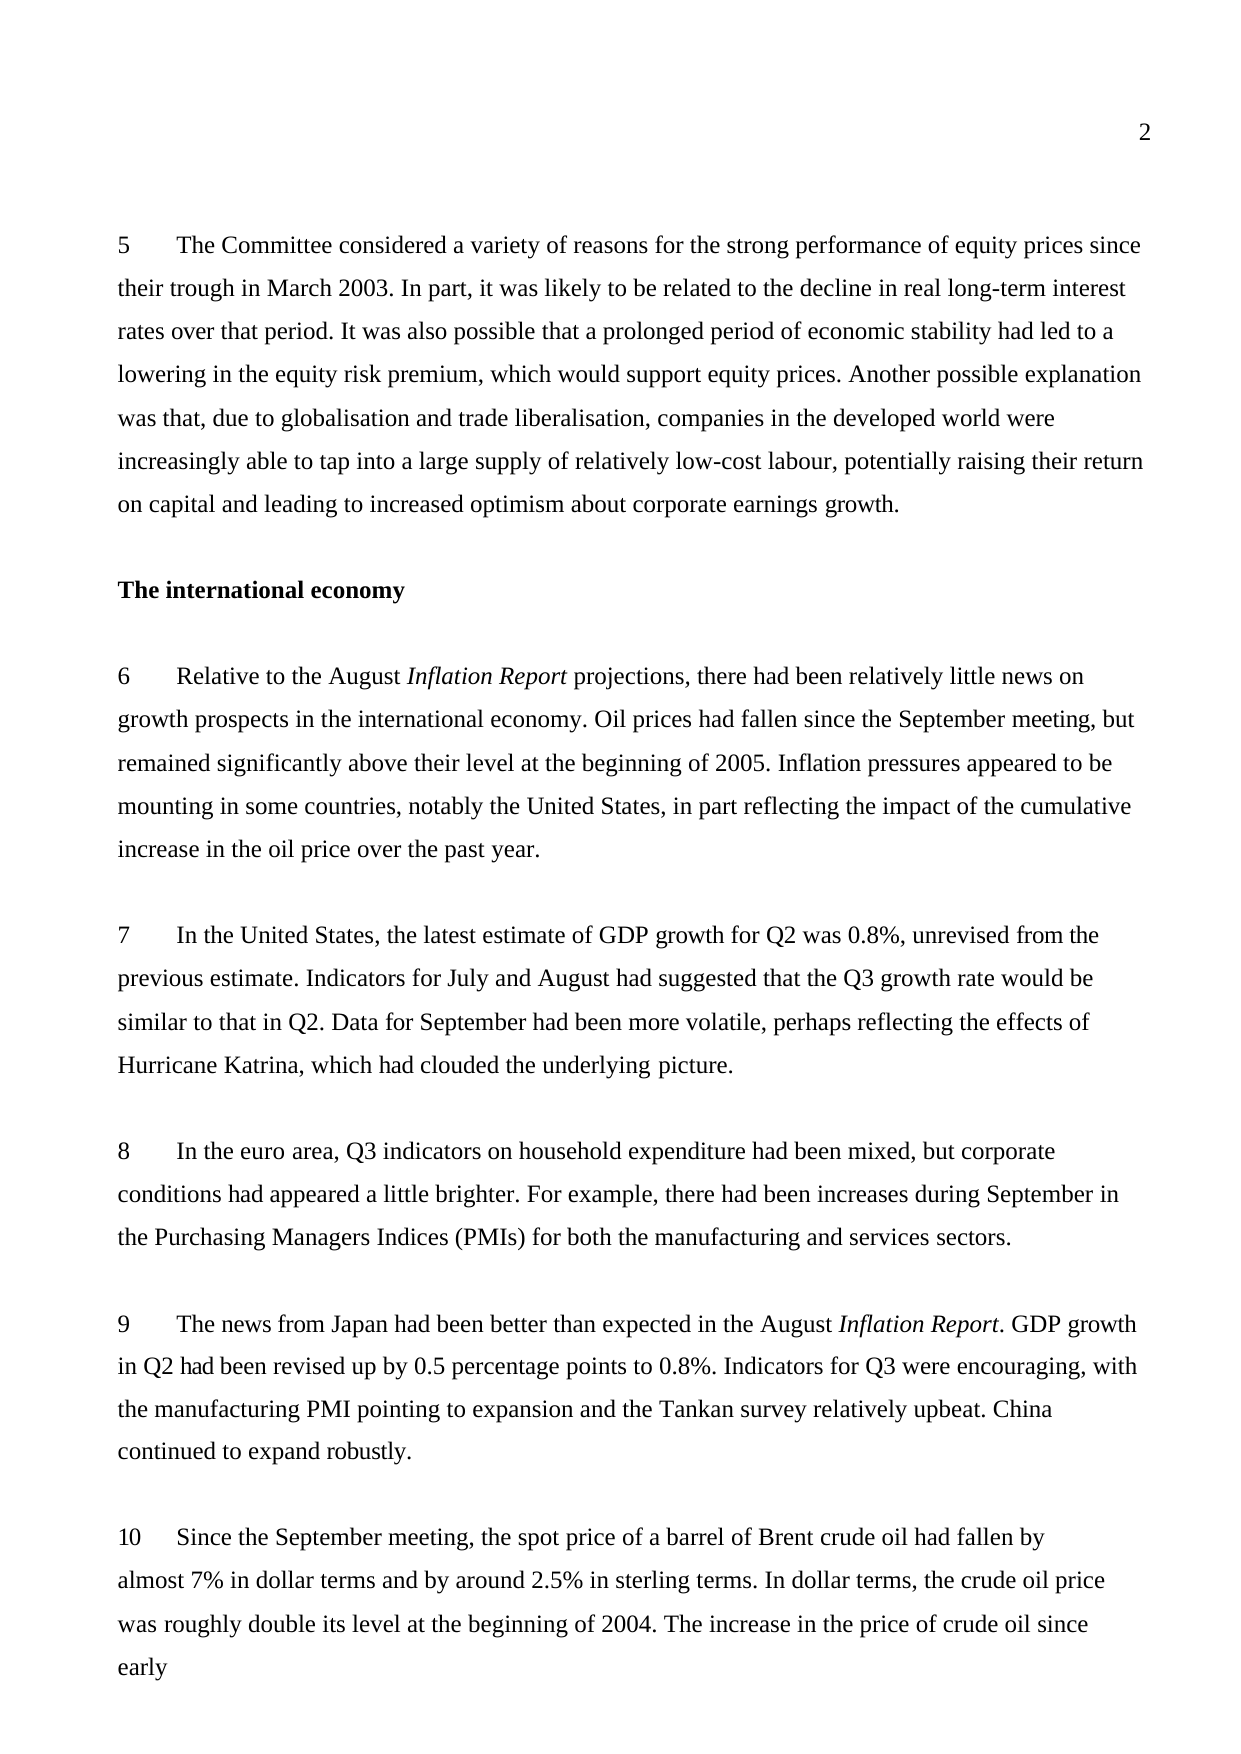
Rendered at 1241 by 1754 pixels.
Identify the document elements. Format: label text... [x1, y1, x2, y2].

list In the euro area, Q3 indicators on household expenditure had been mixed, but corporate conditions had appeared a little brighter. For example, there had been increases during September in the Purchasing Managers Indices (PMIs) for both the manufacturing and services sectors. [117, 1136, 1125, 1251]
subtitle The international economy [117, 575, 1167, 604]
list In the United States, the latest estimate of GDP growth for Q2 was 0.8%, unrevised from the previous estimate. Indicators for July and August had suggested that the Q3 growth rate would be similar to that in Q2. Data for September had been more volatile, perhaps reflecting the effects of Hurricane Katrina, which had clouded the underlying picture. [117, 920, 1102, 1079]
list The Committee considered a variety of reasons for the strong performance of equity prices since their trough in March 2003. In part, it was likely to be related to the decline in real long-term interest rates over that period. It was also possible that a prolonged period of economic stability had led to a lowering in the equity risk premium, which would support equity prices. Another possible explanation was that, due to globalisation and trade liberalisation, companies in the developed world were increasingly able to tap into a large supply of relatively low-cost labour, potentially raising their return on capital and leading to increased optimism about corporate earnings growth. [117, 230, 1146, 518]
list The news from Japan had been better than expected in the August Inflation Report. GDP growth in Q2 had been revised up by 0.5 percentage points to 0.8%. Indicators for Q3 were encouraging, with the manufacturing PMI pointing to expansion and the Tankan survey relatively upbeat. China continued to expand robustly. [117, 1309, 1146, 1465]
list Since the September meeting, the spot price of a barrel of Brent crude oil had fallen by almost 7% in dollar terms and by around 2.5% in sterling terms. In dollar terms, the crude oil price was roughly double its level at the beginning of 2004. The increase in the price of crude oil since early [117, 1522, 1117, 1681]
list Relative to the August Inflation Report projections, there had been relatively little news on growth prospects in the international economy. Oil prices had fallen since the September meeting, but remained significantly above their level at the beginning of 2005. Inflation pressures appeared to be mounting in some countries, notably the United States, in part reflecting the impact of the cumulative increase in the oil price over the past year. [117, 661, 1142, 863]
